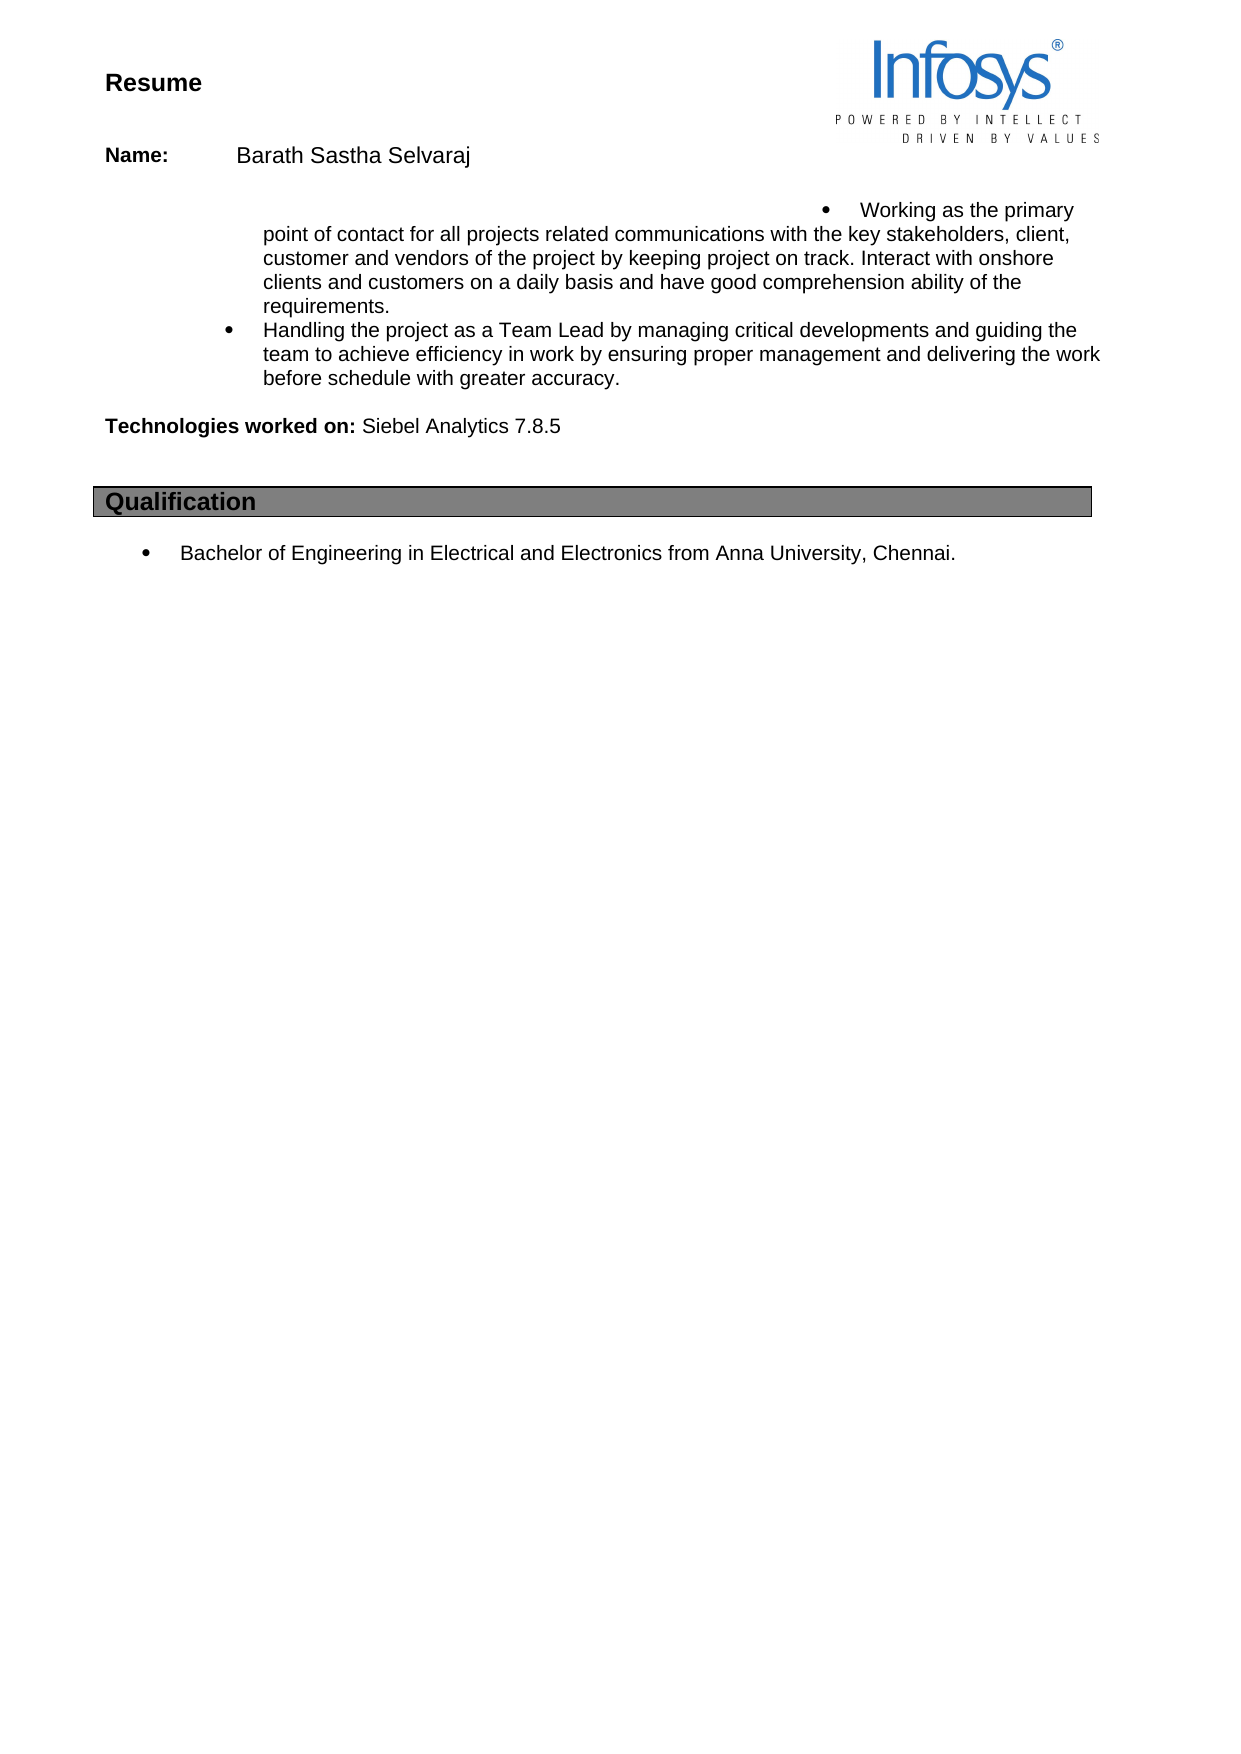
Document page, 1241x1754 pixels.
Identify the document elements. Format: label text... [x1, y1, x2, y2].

text Technologies worked on: Siebel Analytics 7.8.5 [105, 413, 1107, 437]
list Bachelor of Engineering in Electrical and Electronics from Anna University, Chennai. [142, 541, 1107, 565]
table_header Qualification [94, 488, 1091, 516]
picture [836, 39, 1099, 143]
list Working as the primary point of contact for all projects related communications with the key stakeholders, client, customer and vendors of the project by keeping project on track. Interact with onshore clients and customers on a daily basis and have good comprehension ability of the requirements. [225, 198, 1107, 317]
list Handling the project as a Team Lead by managing critical developments and guiding the team to achieve efficiency in work by ensuring proper management and delivering the work before schedule with greater accuracy. [225, 317, 1107, 389]
